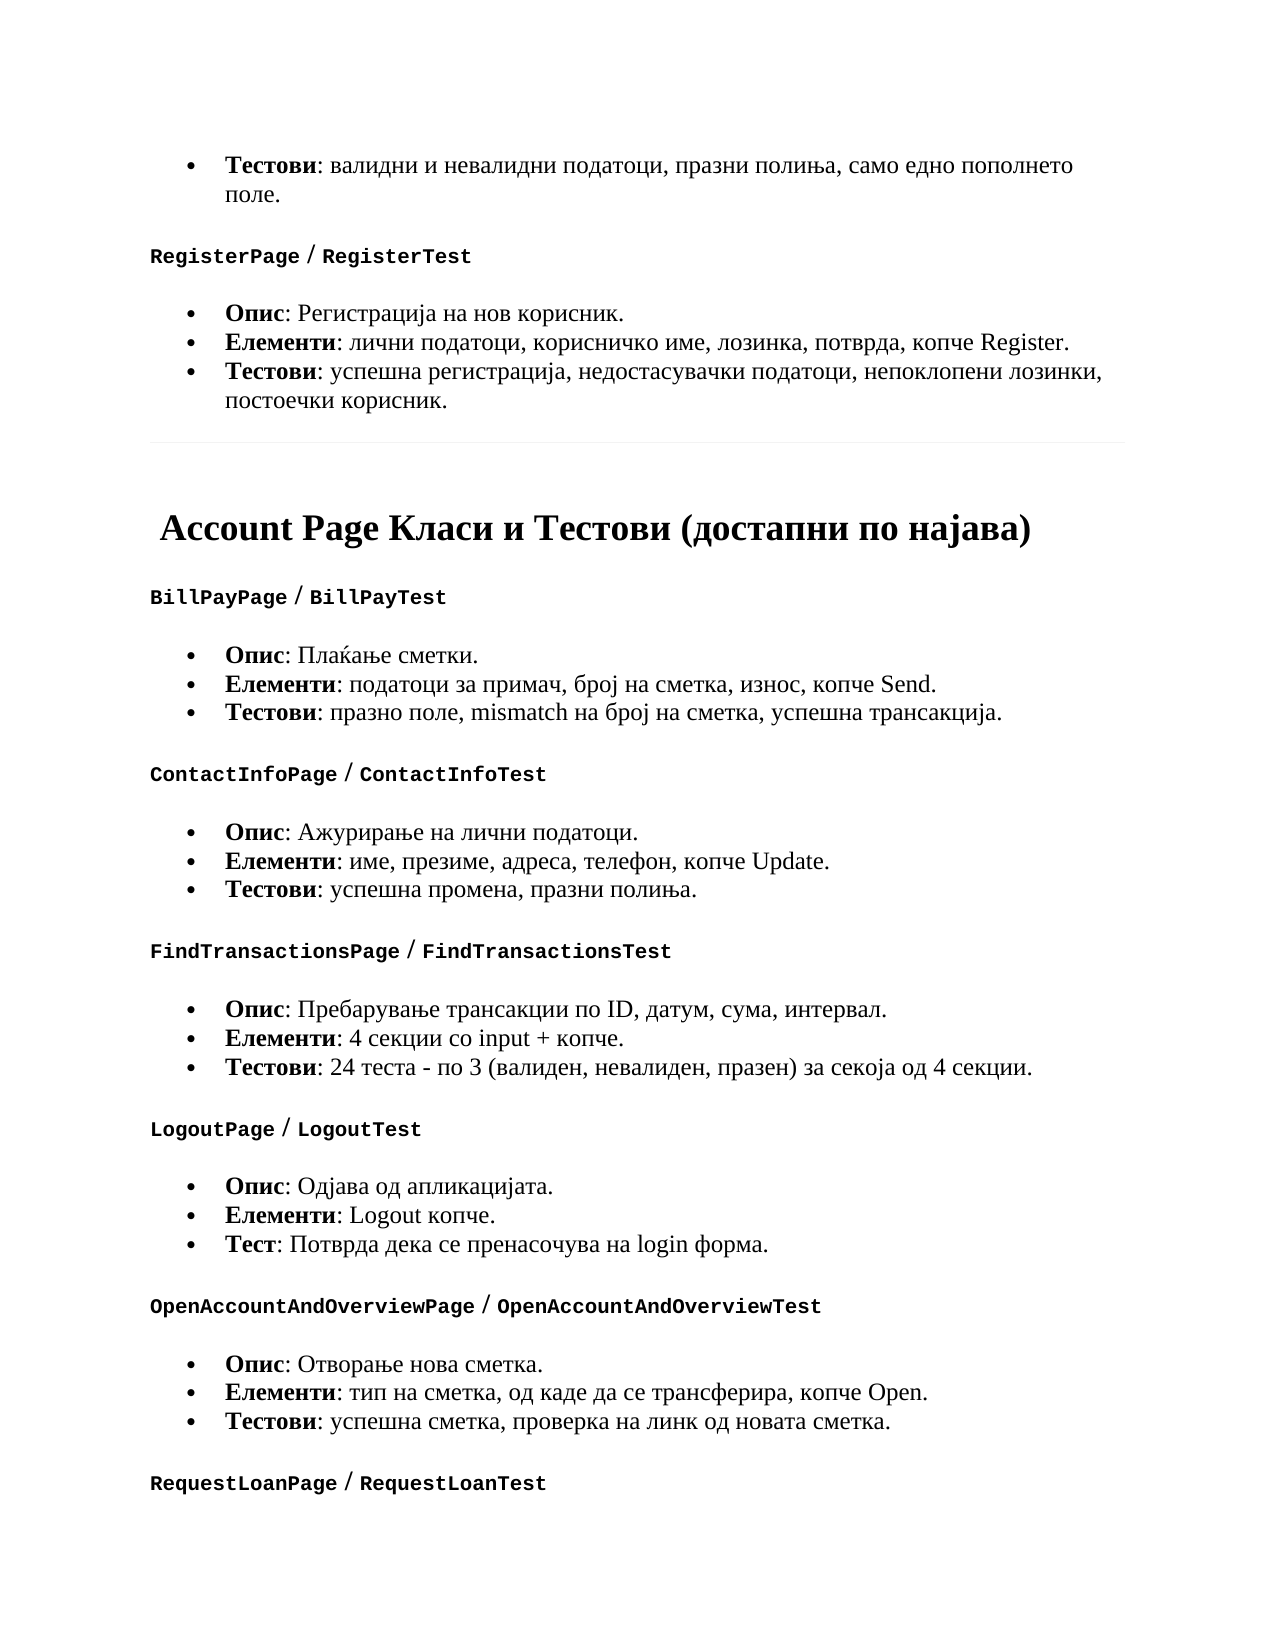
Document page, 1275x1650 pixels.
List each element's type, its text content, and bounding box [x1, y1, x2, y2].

text OpenAccountAndOverviewPage / OpenAccountAndOverviewTest [150, 1287, 1125, 1319]
list Опис: Плаќање сметки. [187, 640, 1125, 669]
list Елементи: име, презиме, адреса, телефон, копче Update. [187, 846, 1125, 874]
text RegisterPage / RegisterTest [150, 237, 1125, 269]
list Тестови: успешна промена, празни полиња. [187, 874, 1125, 903]
list Тест: Потврда дека се пренасочува на login форма. [187, 1229, 1125, 1258]
list Елементи: лични податоци, корисничко име, лозинка, потврда, копче Register. [187, 327, 1125, 356]
list Опис: Одјава од апликацијата. [187, 1171, 1125, 1200]
text Account Page Класи и Тестови (достапни по најава) [150, 506, 1125, 549]
list Тестови: валидни и невалидни податоци, празни полиња, само едно пополнето поле. [187, 150, 1125, 207]
list Елементи: 4 секции со input + копче. [187, 1023, 1125, 1052]
list Тестови: успешна сметка, проверка на линк од новата сметка. [187, 1406, 1125, 1435]
list Опис: Регистрација на нов корисник. [187, 298, 1125, 327]
text LogoutPage / LogoutTest [150, 1110, 1125, 1142]
text BillPayPage / BillPayTest [150, 578, 1125, 611]
list Елементи: податоци за примач, број на сметка, износ, копче Send. [187, 669, 1125, 697]
list Елементи: тип на сметка, од каде да се трансферира, копче Open. [187, 1377, 1125, 1406]
list Опис: Ажурирање на лични податоци. [187, 817, 1125, 846]
list Тестови: 24 теста - по 3 (валиден, невалиден, празен) за секоја од 4 секции. [187, 1052, 1125, 1081]
list Тестови: успешна регистрација, недостасувачки податоци, непоклопени лозинки, постоечки корисник. [187, 356, 1125, 413]
list Елементи: Logout копче. [187, 1200, 1125, 1229]
text ContactInfoPage / ContactInfoTest [150, 755, 1125, 788]
text RequestLoanPage / RequestLoanTest [150, 1464, 1125, 1497]
text FindTransactionsPage / FindTransactionsTest [150, 932, 1125, 965]
list Опис: Пребарување трансакции по ID, датум, сума, интервал. [187, 994, 1125, 1023]
list Тестови: празно поле, mismatch на број на сметка, успешна трансакција. [187, 697, 1125, 726]
list Опис: Отворање нова сметка. [187, 1349, 1125, 1377]
